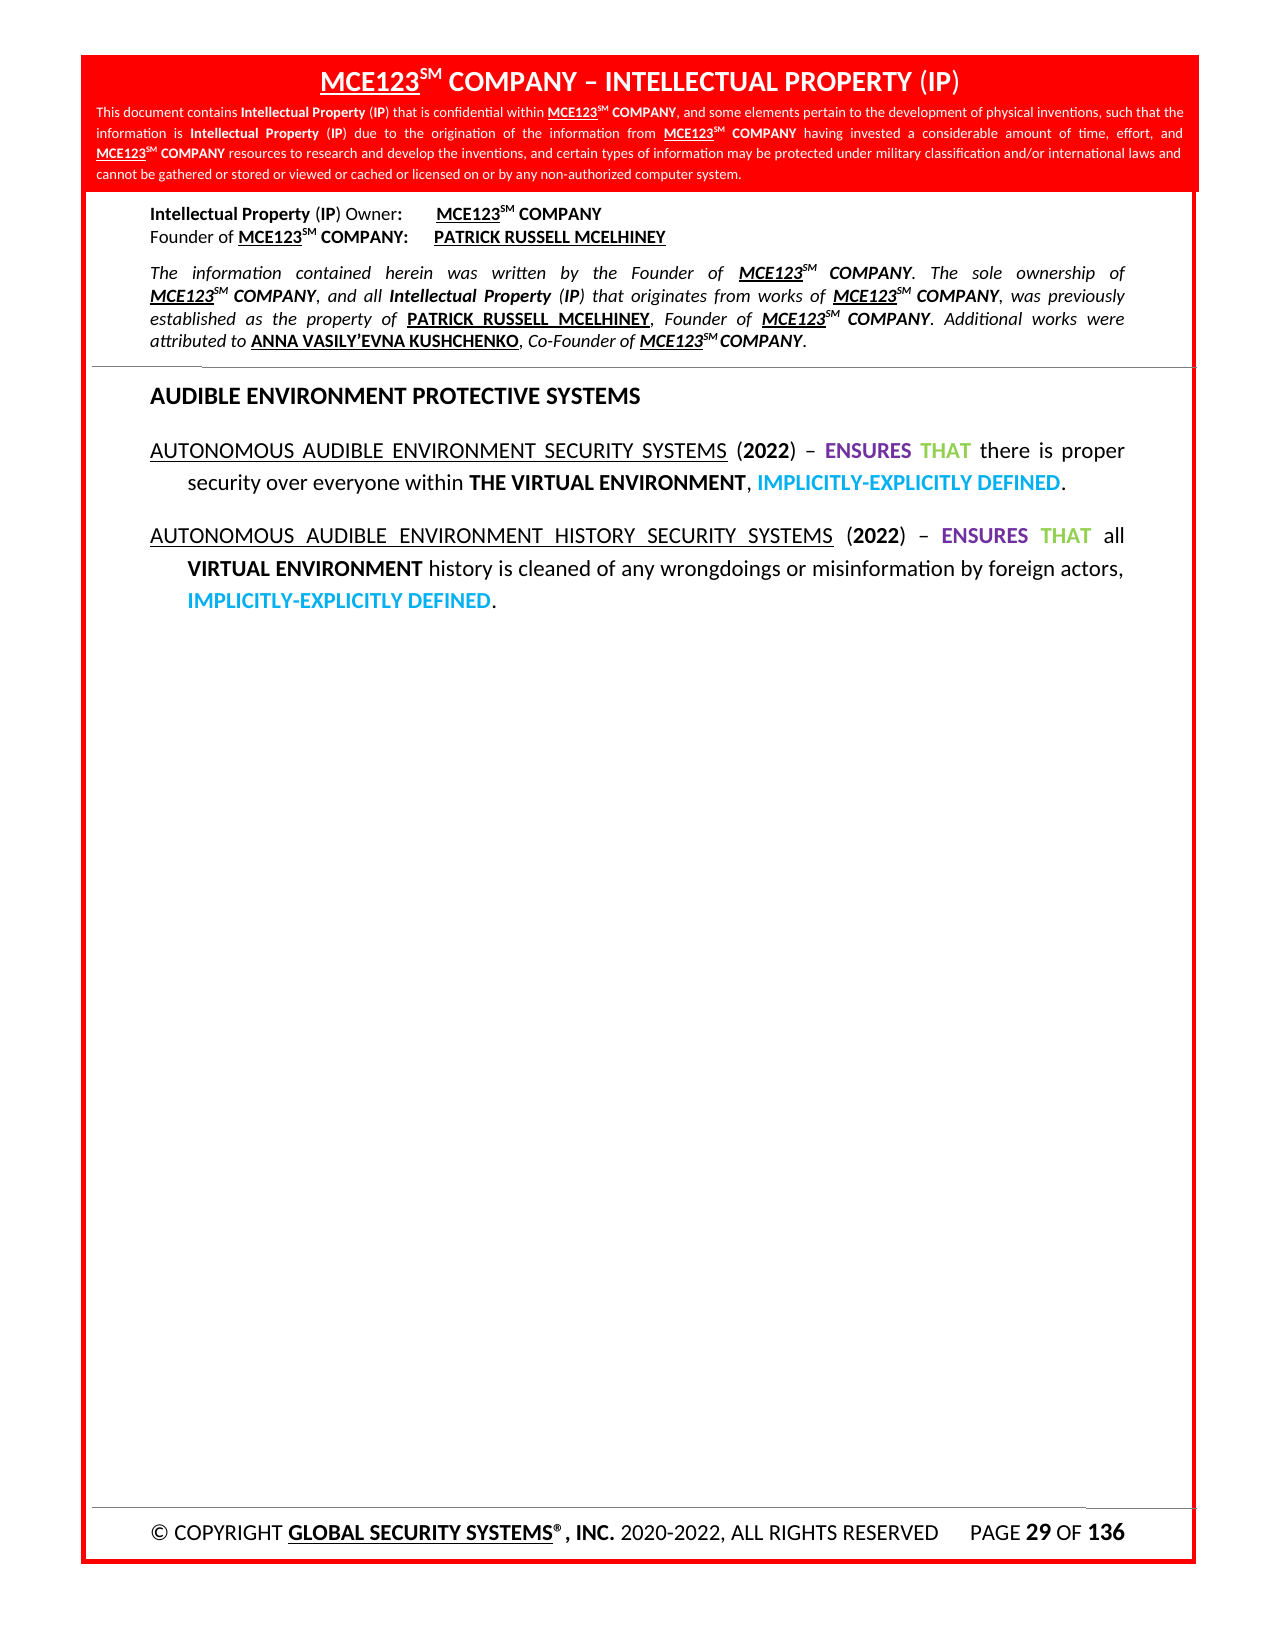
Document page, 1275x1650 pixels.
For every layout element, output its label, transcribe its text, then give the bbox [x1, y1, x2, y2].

text AUDIBLE ENVIRONMENT PROTECTIVE SYSTEMS [150, 381, 1125, 411]
text AUTONOMOUS AUDIBLE ENVIRONMENT HISTORY SECURITY SYSTEMS (2022) – ENSURES THAT all VIRTUAL ENVIRONMENT history is cleaned of any wrongdoings or misinformation by foreign actors, IMPLICITLY-EXPLICITLY DEFINED. [150, 522, 1125, 614]
text AUTONOMOUS AUDIBLE ENVIRONMENT SECURITY SYSTEMS (2022) – ENSURES THAT there is proper security over everyone within THE VIRTUAL ENVIRONMENT, IMPLICITLY-EXPLICITLY DEFINED. [150, 436, 1125, 497]
